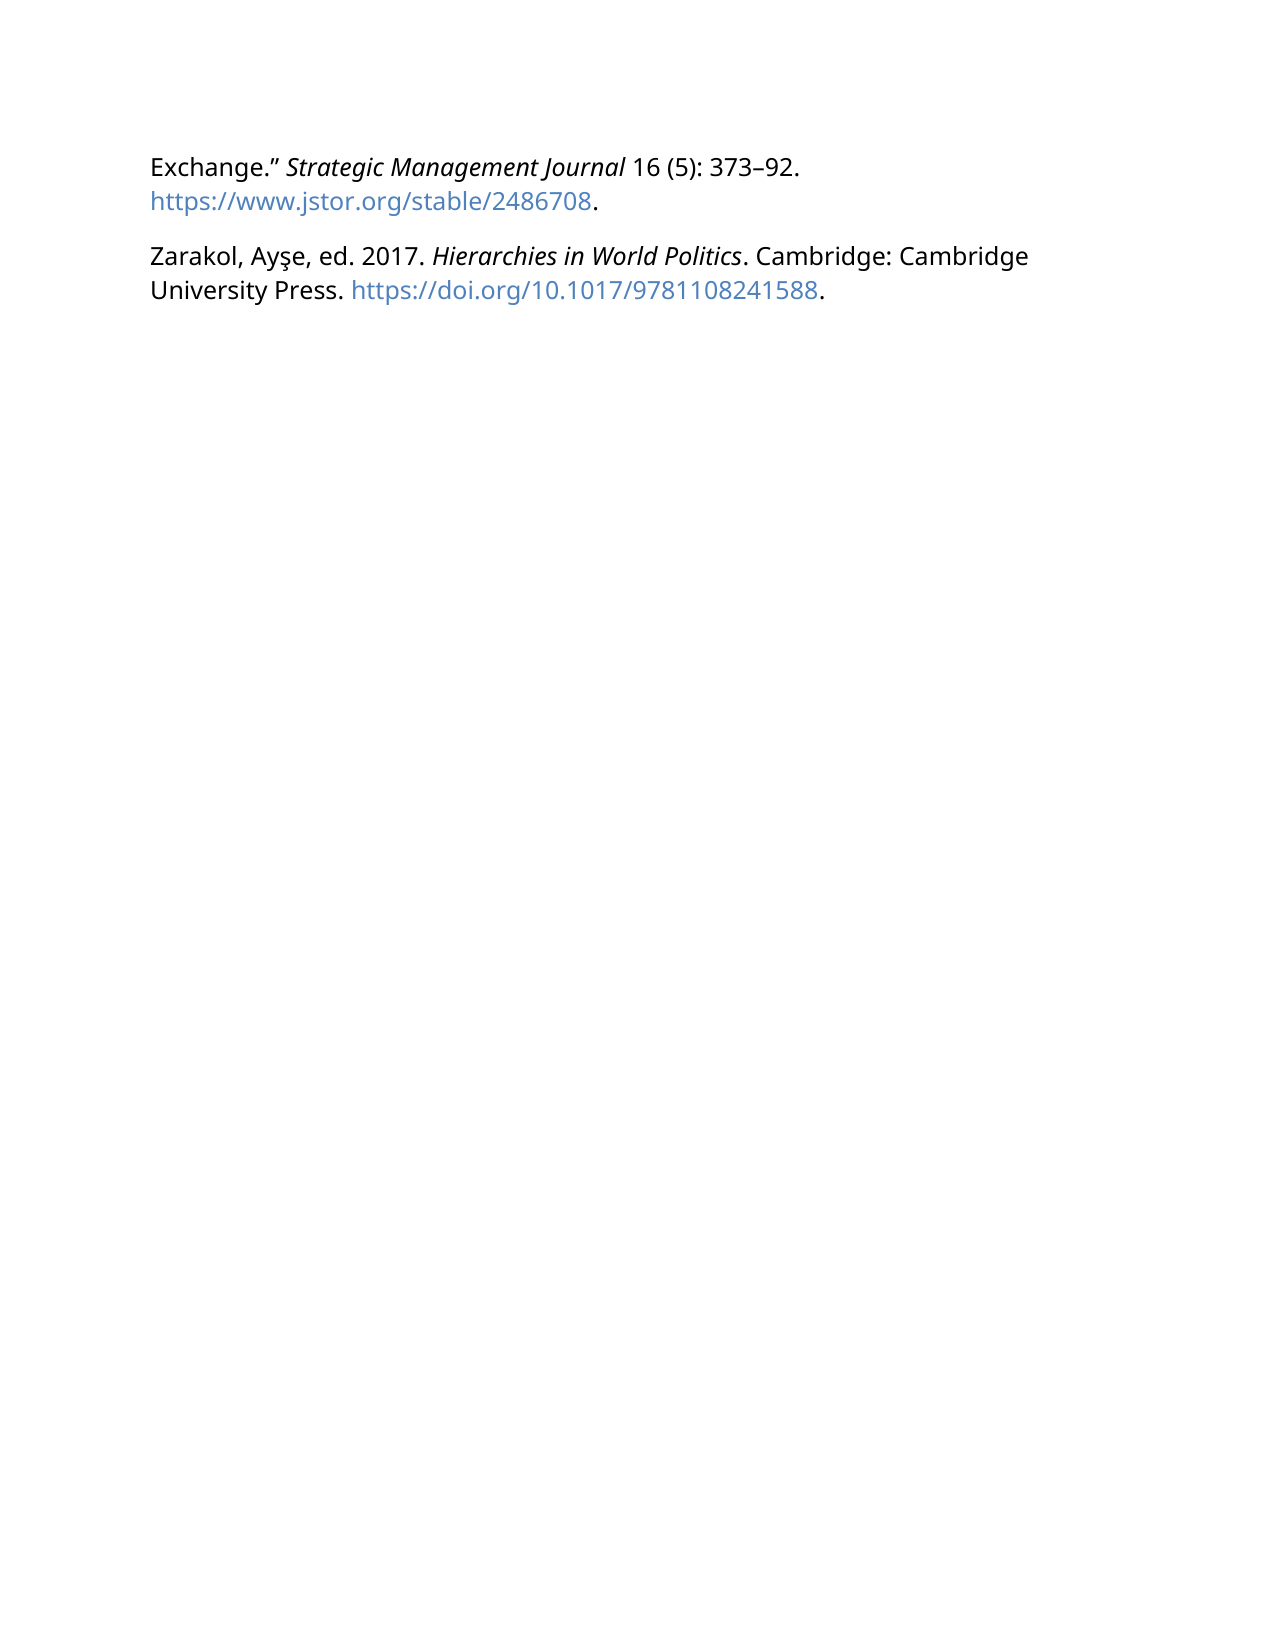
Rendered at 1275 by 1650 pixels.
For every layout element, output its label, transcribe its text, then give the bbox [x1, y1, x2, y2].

text Zarakol, Ayşe, ed. 2017. Hierarchies in World Politics. Cambridge: Cambridge University Press. https://doi.org/10.1017/9781108241588. [150, 239, 1125, 307]
